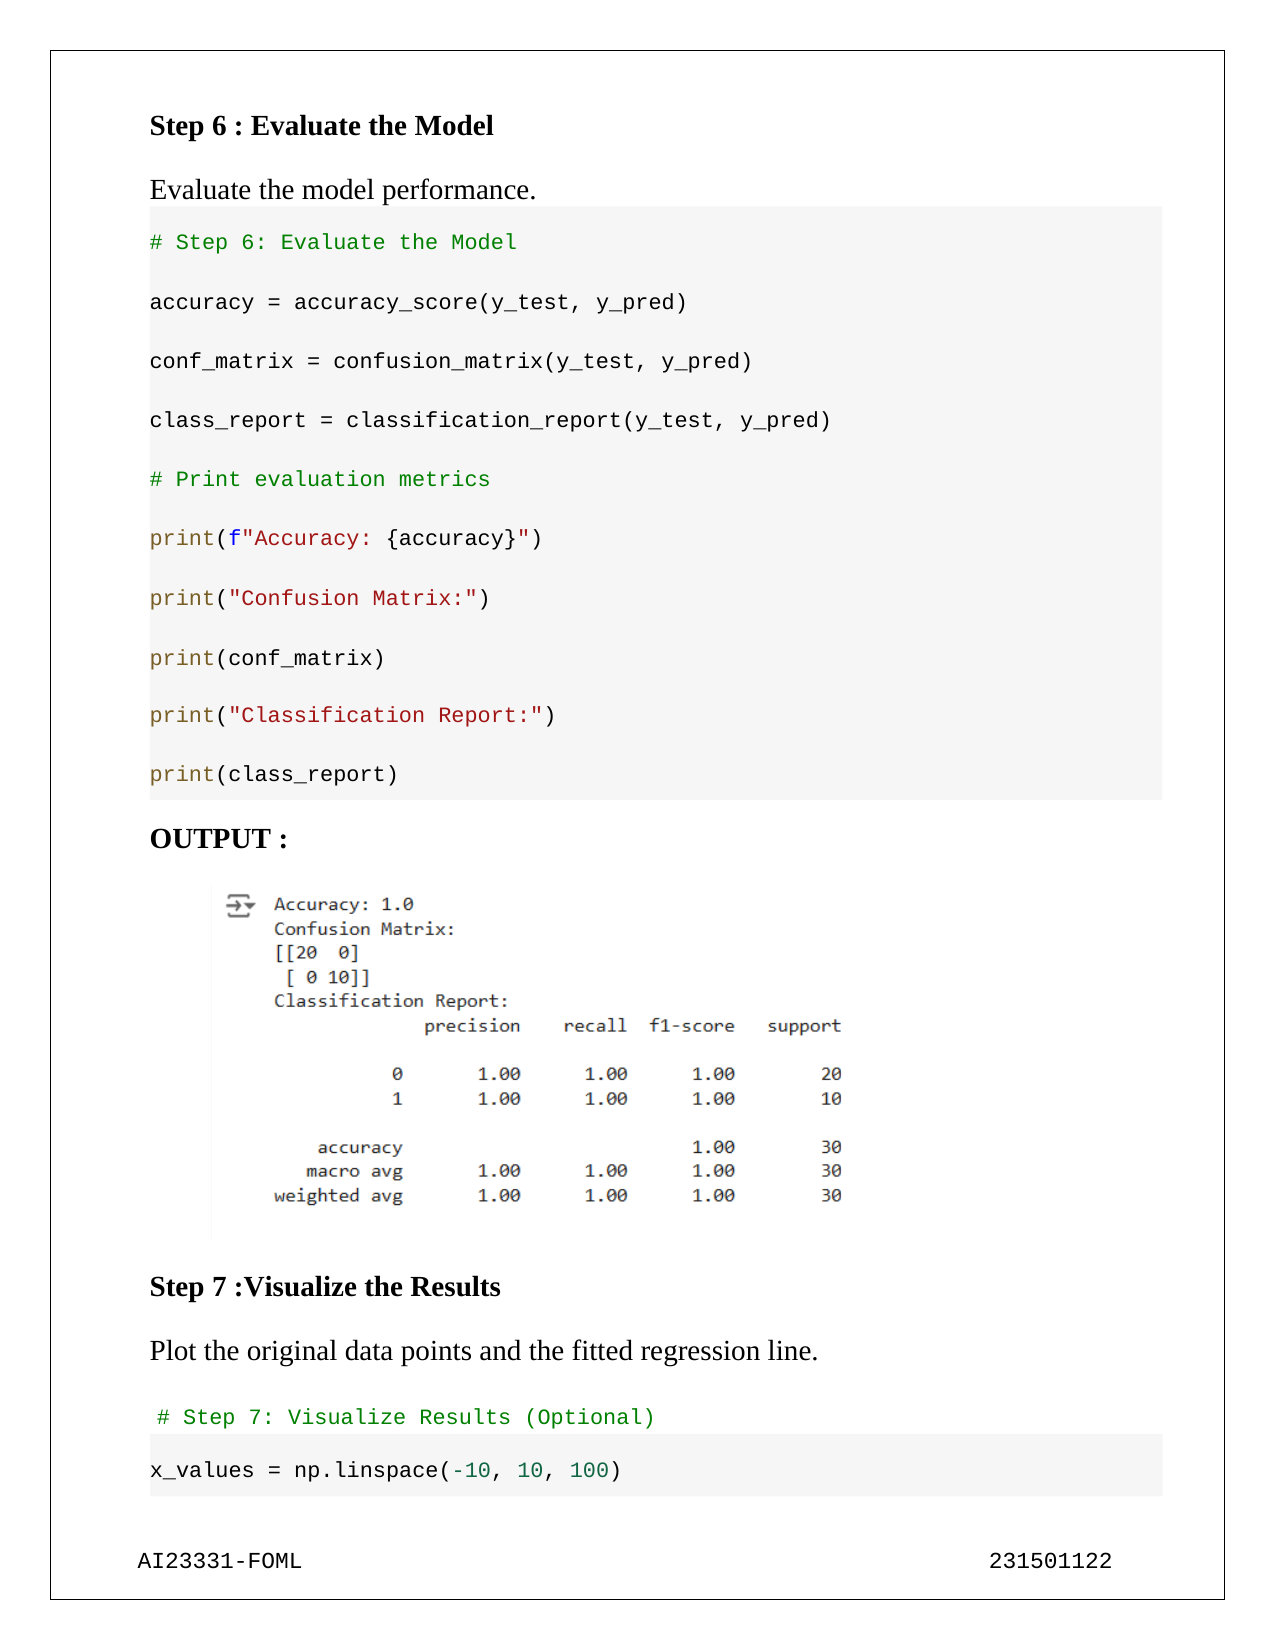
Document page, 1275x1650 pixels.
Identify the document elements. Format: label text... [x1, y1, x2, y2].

subtitle Step 6 : Evaluate the Model [149, 108, 1173, 142]
text Plot the original data points and the fitted regression line. [149, 1333, 1173, 1366]
text Step 7 :Visualize the Results [149, 1269, 1173, 1302]
text Evaluate the model performance. [149, 172, 1173, 206]
subtitle OUTPUT : [149, 822, 1173, 855]
text # Step 7: Visualize Results (Optional) [157, 1406, 1173, 1431]
picture [211, 883, 842, 1240]
